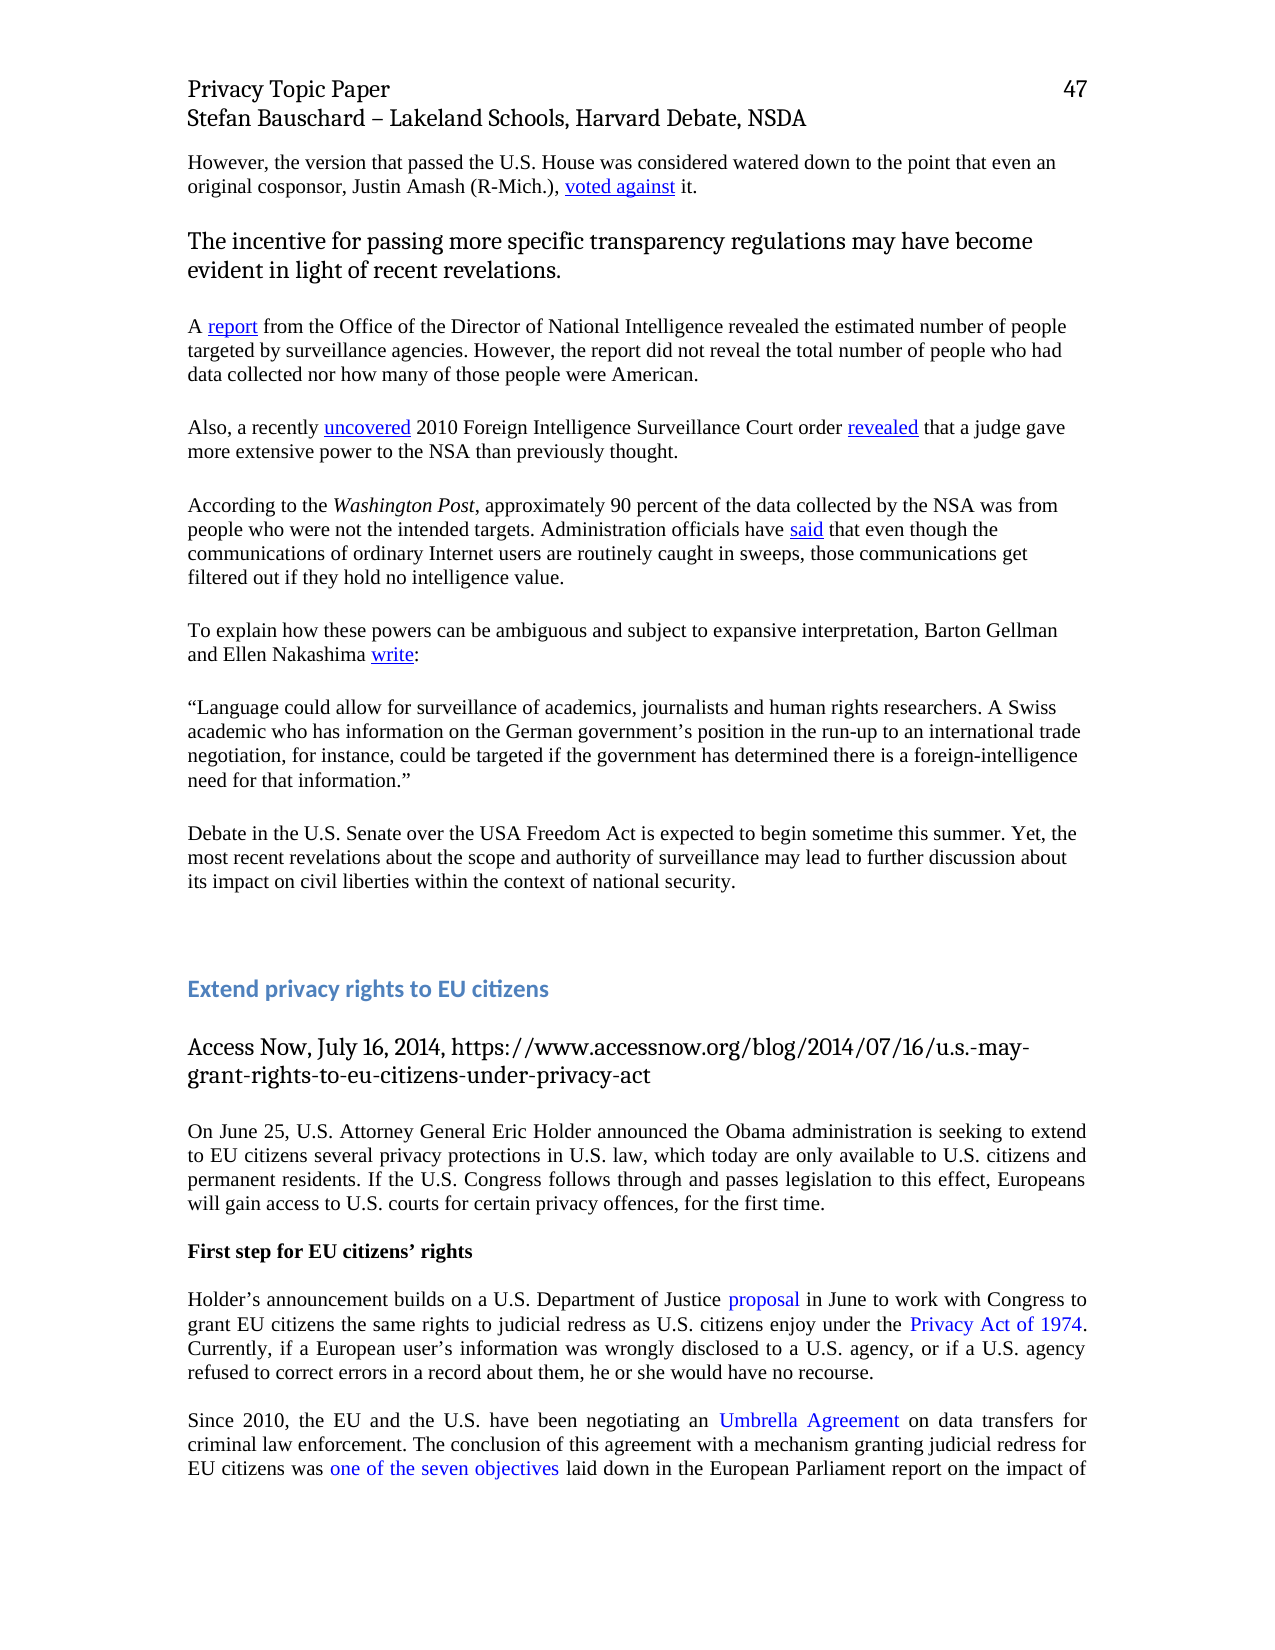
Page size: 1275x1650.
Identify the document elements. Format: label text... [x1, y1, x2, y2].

text On June 25, U.S. Attorney General Eric Holder announced the Obama administration is seeking to extend to EU citizens several privacy protections in U.S. law, which today are only available to U.S. citizens and permanent residents. If the U.S. Congress follows through and passes legislation to this effect, Europeans will gain access to U.S. courts for certain privacy offences, for the first time. [187, 1119, 1087, 1215]
text A report from the Office of the Director of National Intelligence revealed the estimated number of people targeted by surveillance agencies. However, the report did not reveal the total number of people who had data collected nor how many of those people were American. [187, 314, 1087, 386]
text Access Now, July 16, 2014, https://www.accessnow.org/blog/2014/07/16/u.s.-may-grant-rights-to-eu-citizens-under-privacy-act [187, 1033, 1087, 1090]
subtitle Extend privacy rights to EU citizens [187, 973, 1087, 1004]
text Also, a recently uncovered 2010 Foreign Intelligence Surveillance Court order revealed that a judge gave more extensive power to the NSA than previously thought. [187, 415, 1087, 463]
text To explain how these powers can be ambiguous and subject to expansive interpretation, Barton Gellman and Ellen Nakashima write: [187, 618, 1087, 666]
text “Language could allow for surveillance of academics, journalists and human rights researchers. A Swiss academic who has information on the German government’s position in the run-up to an international trade negotiation, for instance, could be targeted if the government has determined there is a foreign-intelligence need for that information.” [187, 695, 1087, 792]
text However, the version that passed the U.S. House was considered watered down to the point that even an original cosponsor, Justin Amash (R-Mich.), voted against it. [187, 150, 1087, 198]
text According to the Washington Post, approximately 90 percent of the data collected by the NSA was from people who were not the intended targets. Administration officials have said that even though the communications of ordinary Internet users are routinely caught in sweeps, those communications get filtered out if they hold no intelligence value. [187, 493, 1087, 589]
text The incentive for passing more specific transparency regulations may have become evident in light of recent revelations. [187, 227, 1087, 285]
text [187, 1408, 1087, 1480]
text Holder’s announcement builds on a U.S. Department of Justice proposal in June to work with Congress to grant EU citizens the same rights to judicial redress as U.S. citizens enjoy under the Privacy Act of 1974. Currently, if a European user’s information was wrongly disclosed to a U.S. agency, or if a U.S. agency refused to correct errors in a record about them, he or she would have no recourse. [187, 1287, 1087, 1384]
text First step for EU citizens’ rights [187, 1239, 1087, 1263]
text Debate in the U.S. Senate over the USA Freedom Act is expected to begin sometime this summer. Yet, the most recent revelations about the scope and authority of surveillance may lead to further discussion about its impact on civil liberties within the context of national security. [187, 821, 1087, 893]
